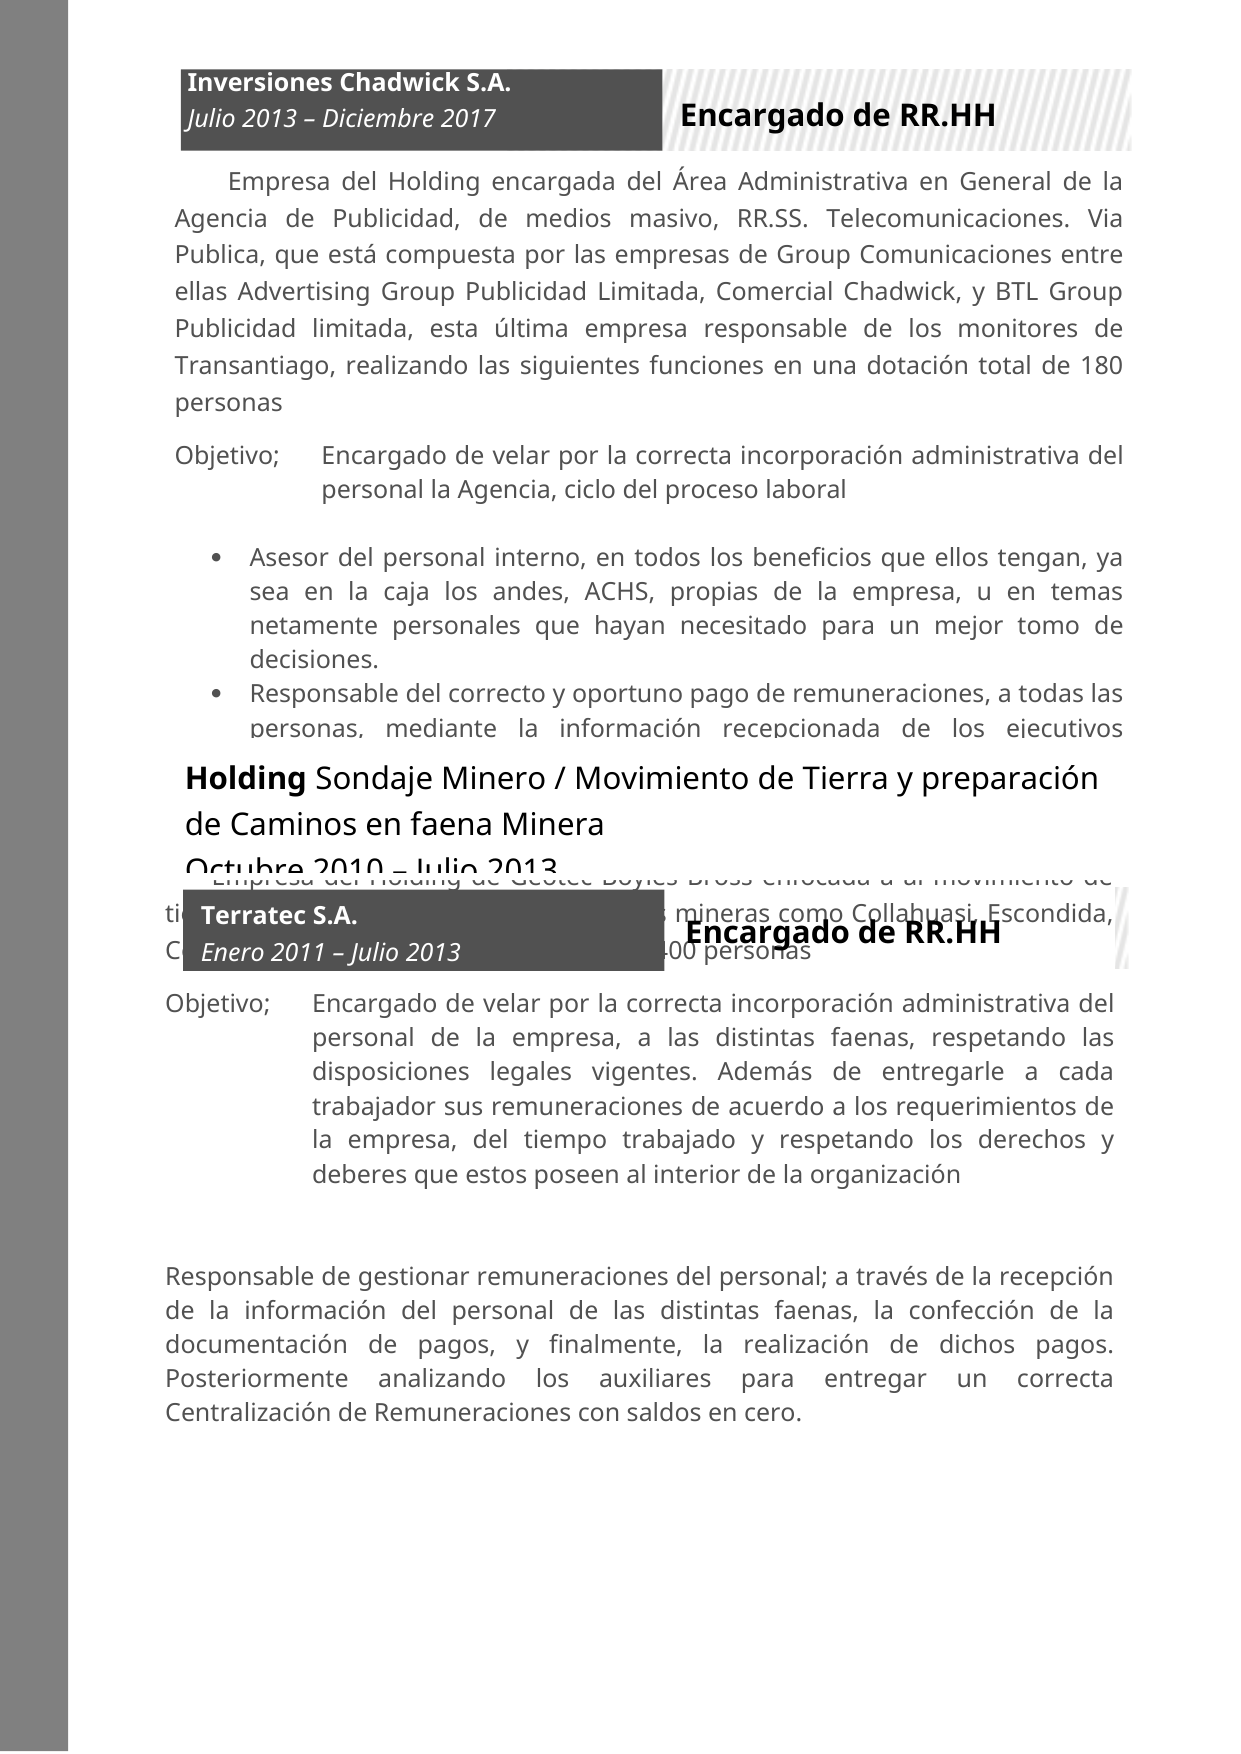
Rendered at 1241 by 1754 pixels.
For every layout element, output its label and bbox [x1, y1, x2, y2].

picture [1115, 887, 1129, 969]
picture [663, 69, 1132, 151]
